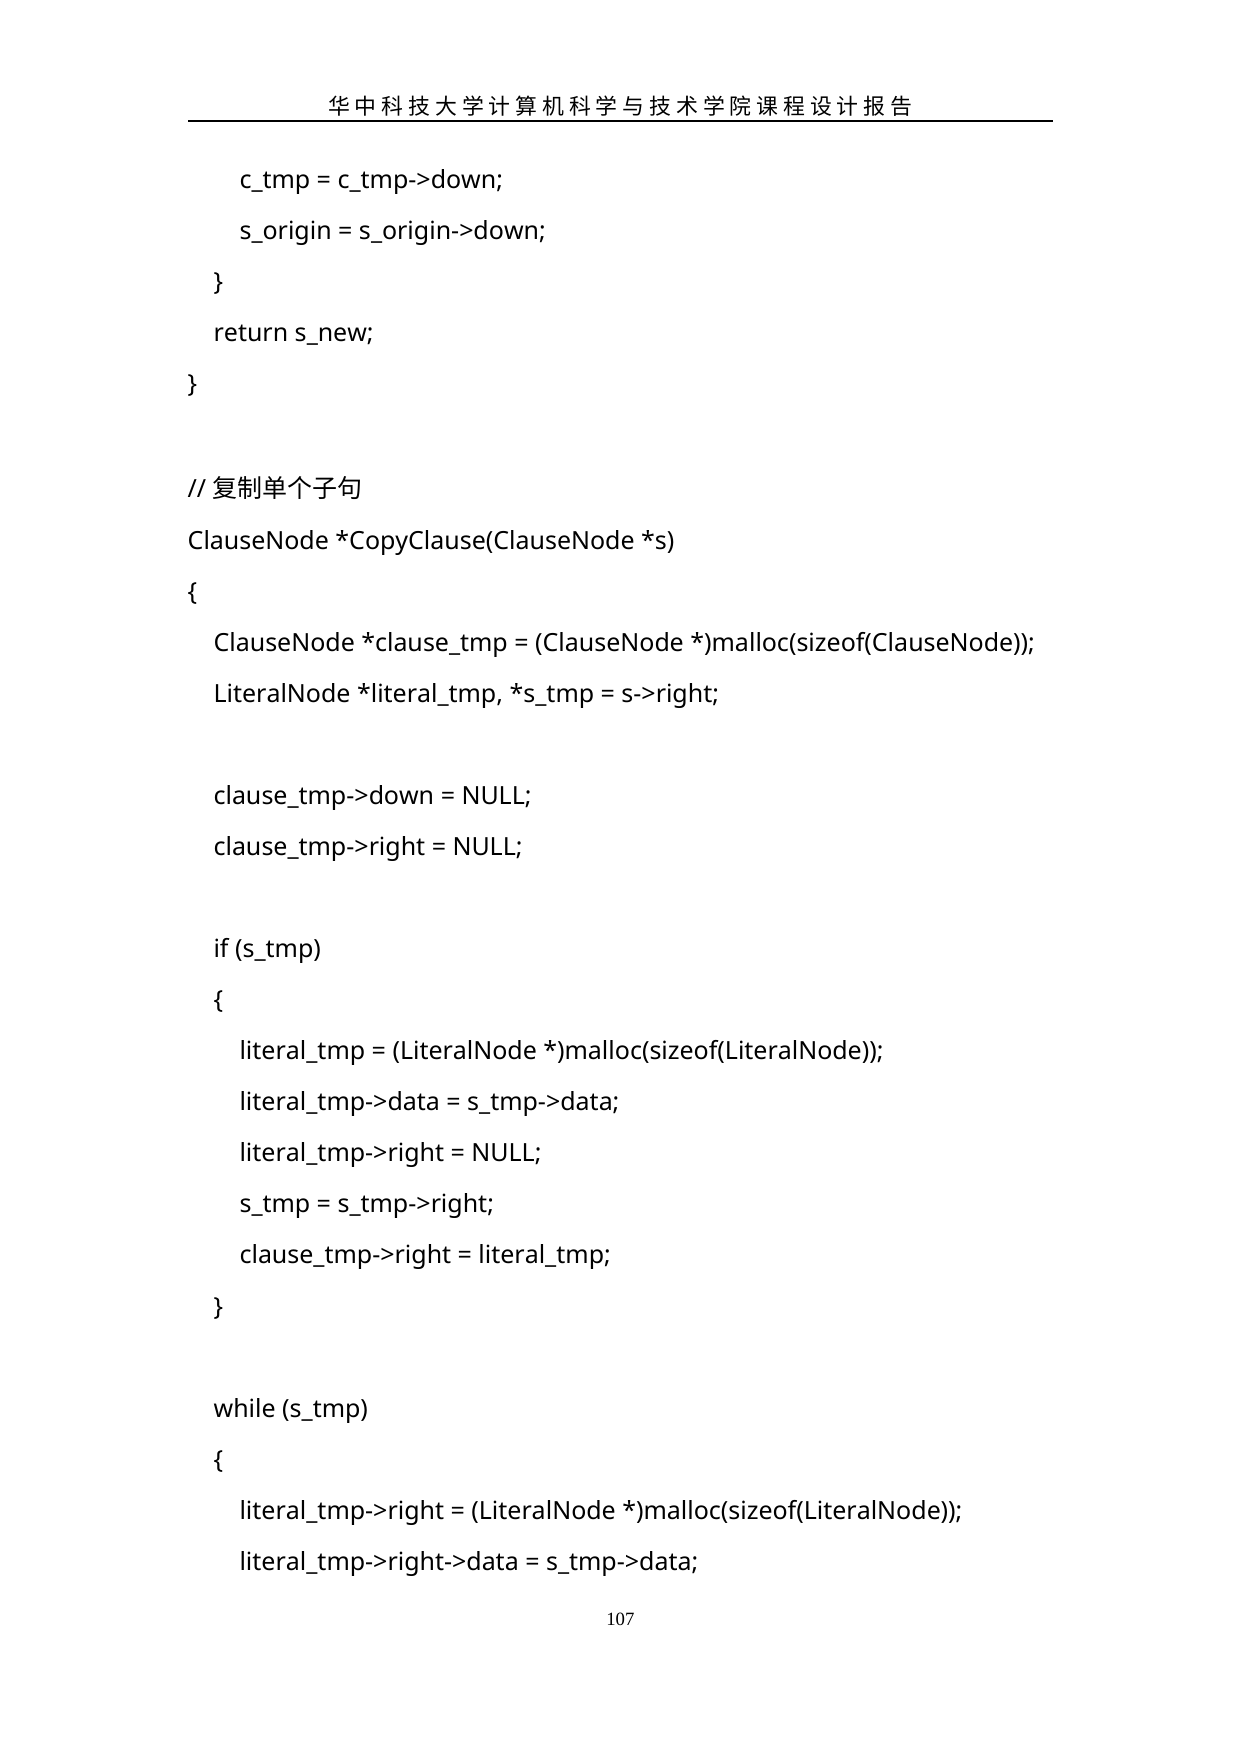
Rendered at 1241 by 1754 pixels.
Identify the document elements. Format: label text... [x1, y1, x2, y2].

text clause_tmp->right = NULL; [187, 829, 1053, 863]
text literal_tmp = (LiteralNode *)malloc(sizeof(LiteralNode)); [187, 1033, 1053, 1067]
text clause_tmp->down = NULL; [187, 778, 1053, 812]
text { [187, 574, 1053, 608]
text } [187, 264, 1053, 298]
text } [187, 1288, 1053, 1322]
text literal_tmp->right = (LiteralNode *)malloc(sizeof(LiteralNode)); [187, 1492, 1053, 1526]
text ClauseNode *CopyClause(ClauseNode *s) [187, 523, 1053, 557]
text s_tmp = s_tmp->right; [187, 1186, 1053, 1220]
text while (s_tmp) [187, 1390, 1053, 1424]
text s_origin = s_origin->down; [187, 213, 1053, 247]
text if (s_tmp) [187, 931, 1053, 965]
text return s_new; [187, 315, 1053, 349]
text } [187, 366, 1053, 400]
text { [187, 982, 1053, 1016]
text c_tmp = c_tmp->down; [187, 162, 1053, 196]
text literal_tmp->data = s_tmp->data; [187, 1084, 1053, 1118]
text ClauseNode *clause_tmp = (ClauseNode *)malloc(sizeof(ClauseNode)); [187, 625, 1053, 659]
text clause_tmp->right = literal_tmp; [187, 1237, 1053, 1271]
text literal_tmp->right->data = s_tmp->data; [187, 1543, 1053, 1577]
text LiteralNode *literal_tmp, *s_tmp = s->right; [187, 676, 1053, 710]
text { [187, 1441, 1053, 1475]
text // 复制单个子句 [187, 468, 1053, 504]
text literal_tmp->right = NULL; [187, 1135, 1053, 1169]
